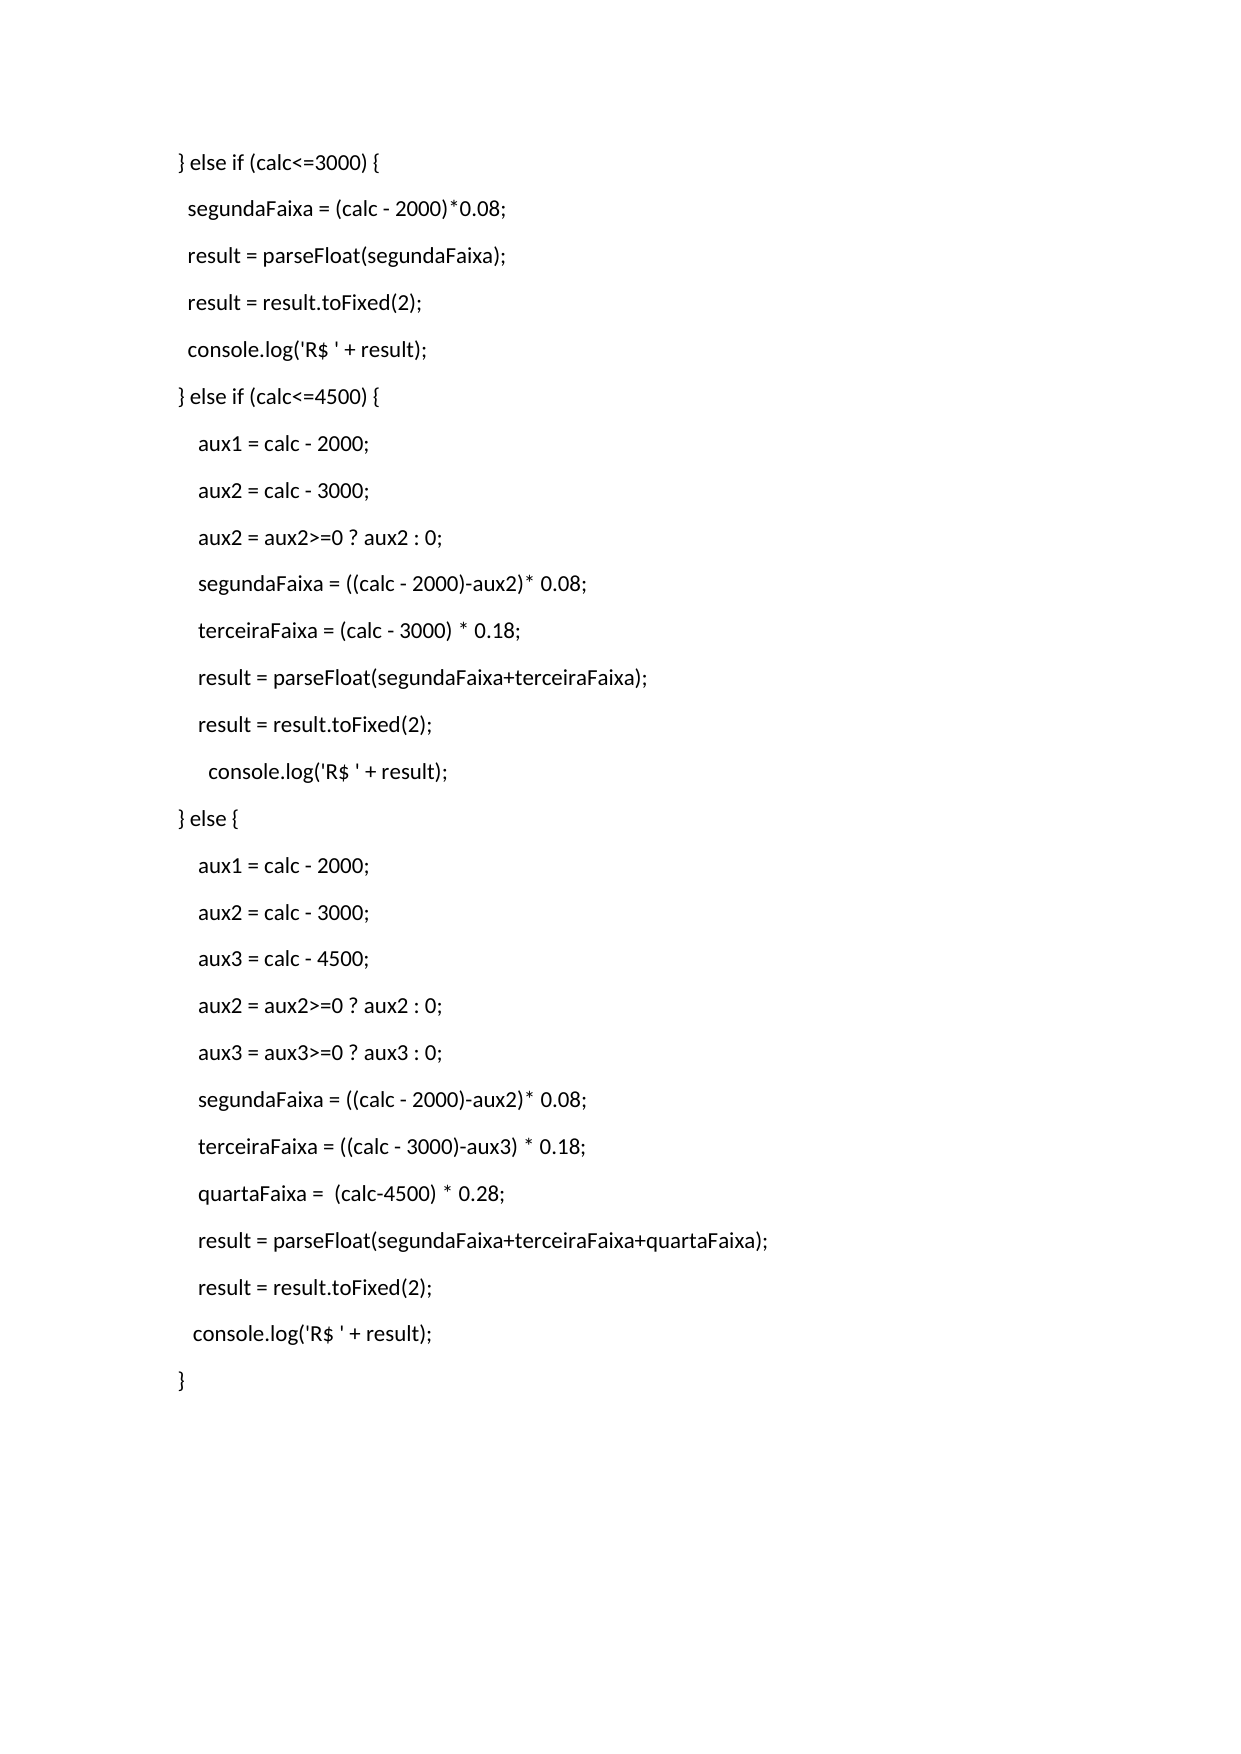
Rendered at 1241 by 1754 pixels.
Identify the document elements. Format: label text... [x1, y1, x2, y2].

text aux2 = aux2>=0 ? aux2 : 0; [177, 991, 1063, 1019]
text aux2 = aux2>=0 ? aux2 : 0; [177, 523, 1063, 551]
text aux1 = calc - 2000; [177, 851, 1063, 879]
text aux2 = calc - 3000; [177, 898, 1063, 926]
text } else if (calc<=4500) { [177, 382, 1063, 410]
text aux1 = calc - 2000; [177, 429, 1063, 457]
text console.log('R$ ' + result); [177, 757, 1063, 785]
text aux3 = aux3>=0 ? aux3 : 0; [177, 1038, 1063, 1066]
text terceiraFaixa = (calc - 3000) * 0.18; [177, 616, 1063, 644]
text result = parseFloat(segundaFaixa+terceiraFaixa+quartaFaixa); [177, 1226, 1063, 1254]
text aux2 = calc - 3000; [177, 476, 1063, 504]
text result = result.toFixed(2); [177, 288, 1063, 316]
text result = parseFloat(segundaFaixa); [177, 241, 1063, 269]
text terceiraFaixa = ((calc - 3000)-aux3) * 0.18; [177, 1132, 1063, 1160]
text segundaFaixa = ((calc - 2000)-aux2)* 0.08; [177, 569, 1063, 597]
text quartaFaixa = (calc-4500) * 0.28; [177, 1179, 1063, 1207]
text console.log('R$ ' + result); [177, 335, 1063, 363]
text } else { [177, 804, 1063, 832]
text aux3 = calc - 4500; [177, 944, 1063, 972]
text console.log('R$ ' + result); [177, 1319, 1063, 1347]
text segundaFaixa = ((calc - 2000)-aux2)* 0.08; [177, 1085, 1063, 1113]
text result = result.toFixed(2); [177, 710, 1063, 738]
text result = parseFloat(segundaFaixa+terceiraFaixa); [177, 663, 1063, 691]
text segundaFaixa = (calc - 2000)*0.08; [177, 194, 1063, 222]
text result = result.toFixed(2); [177, 1273, 1063, 1301]
text } [177, 1366, 1063, 1394]
text } else if (calc<=3000) { [177, 148, 1063, 176]
